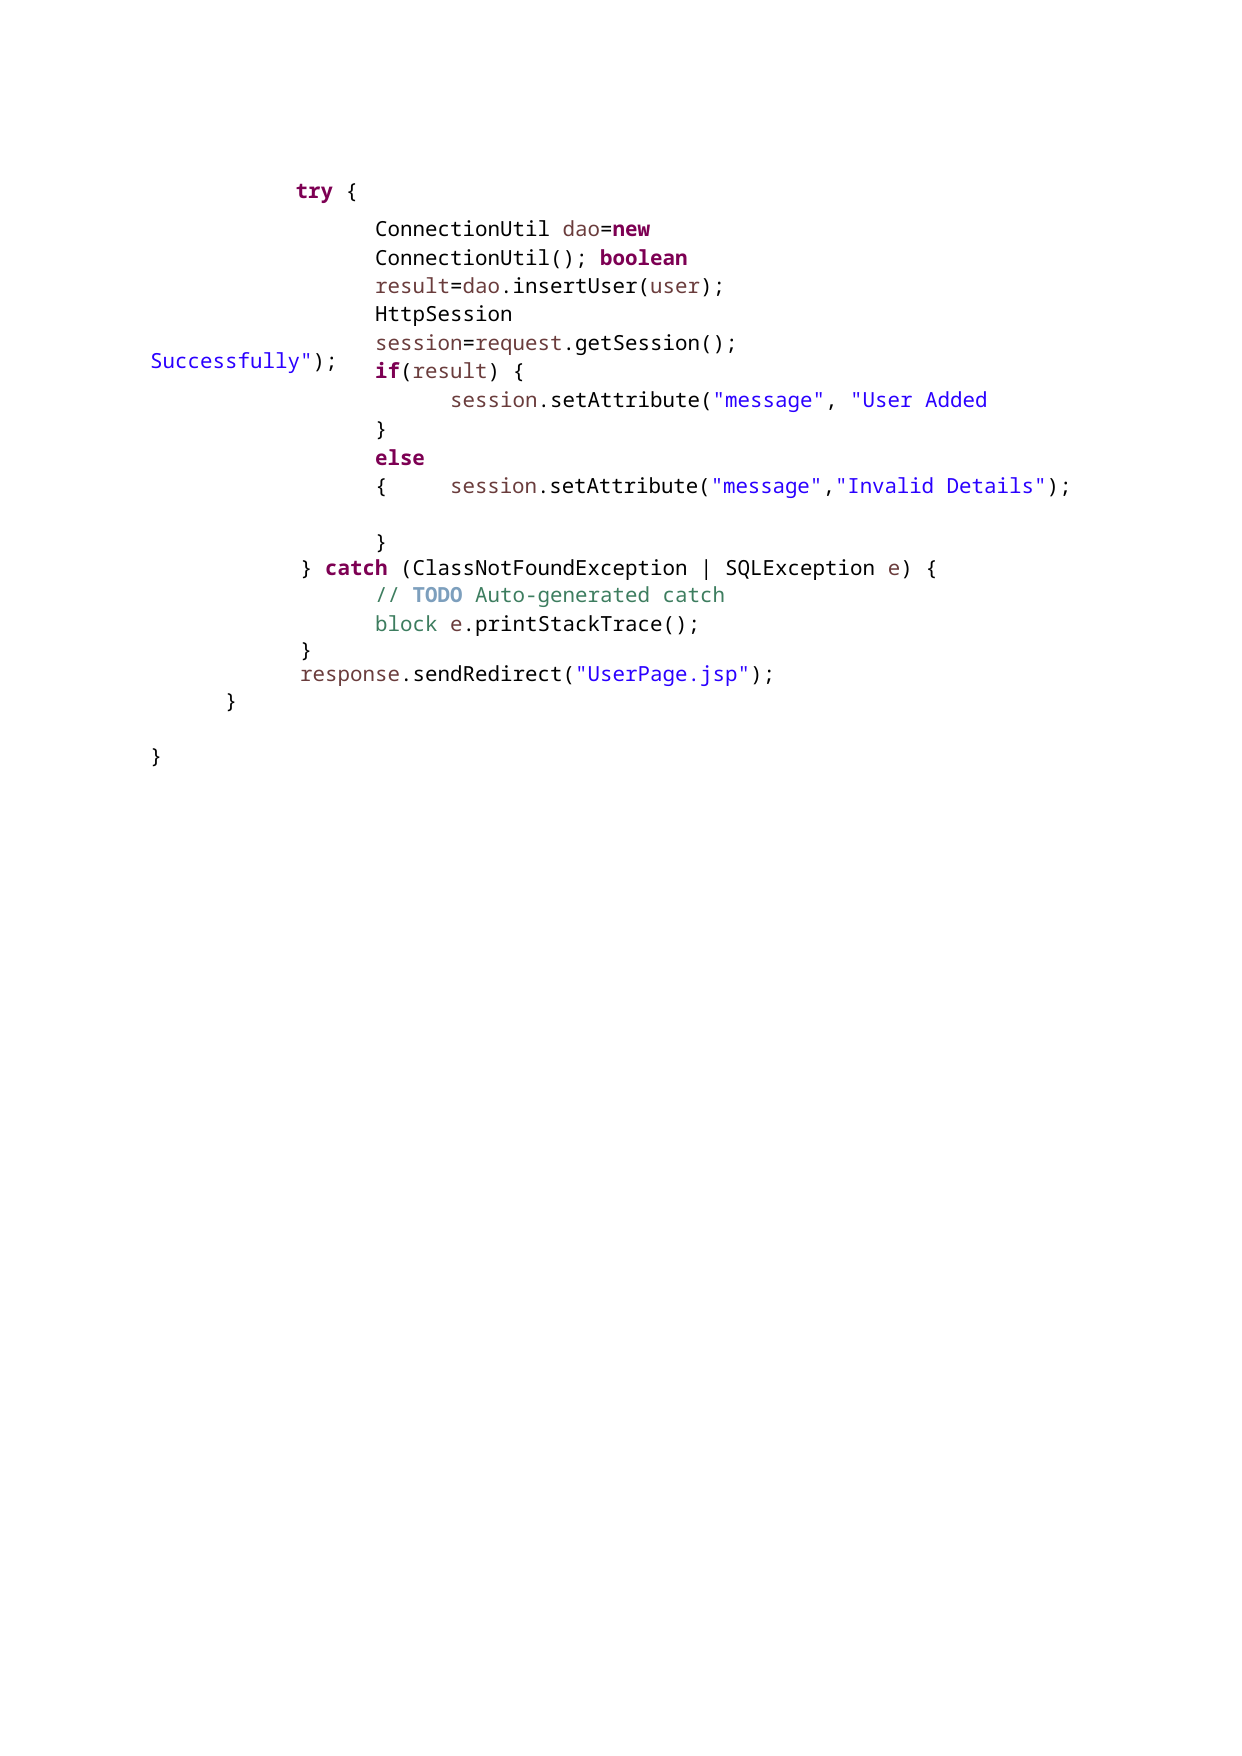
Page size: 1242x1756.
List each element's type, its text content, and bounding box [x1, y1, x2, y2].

text Successfully"); [150, 346, 358, 374]
text ConnectionUtil dao=new ConnectionUtil(); boolean result=dao.insertUser(user); HttpSession session=request.getSession(); if(result) { [375, 214, 847, 385]
text // TODO Auto-generated catch block e.printStackTrace(); [375, 581, 767, 637]
text response.sendRedirect("UserPage.jsp"); [300, 662, 1102, 686]
text session.setAttribute("message","Invalid Details"); [450, 471, 1102, 499]
text session.setAttribute("message", "User Added [450, 385, 1102, 414]
text } [375, 414, 442, 443]
text } [300, 638, 1102, 662]
text } [375, 527, 442, 556]
subtitle else { [375, 443, 442, 500]
text } [225, 686, 1102, 715]
subtitle try { [139, 176, 358, 204]
text } [150, 741, 1102, 769]
text } catch (ClassNotFoundException | SQLException e) { [300, 556, 1102, 581]
